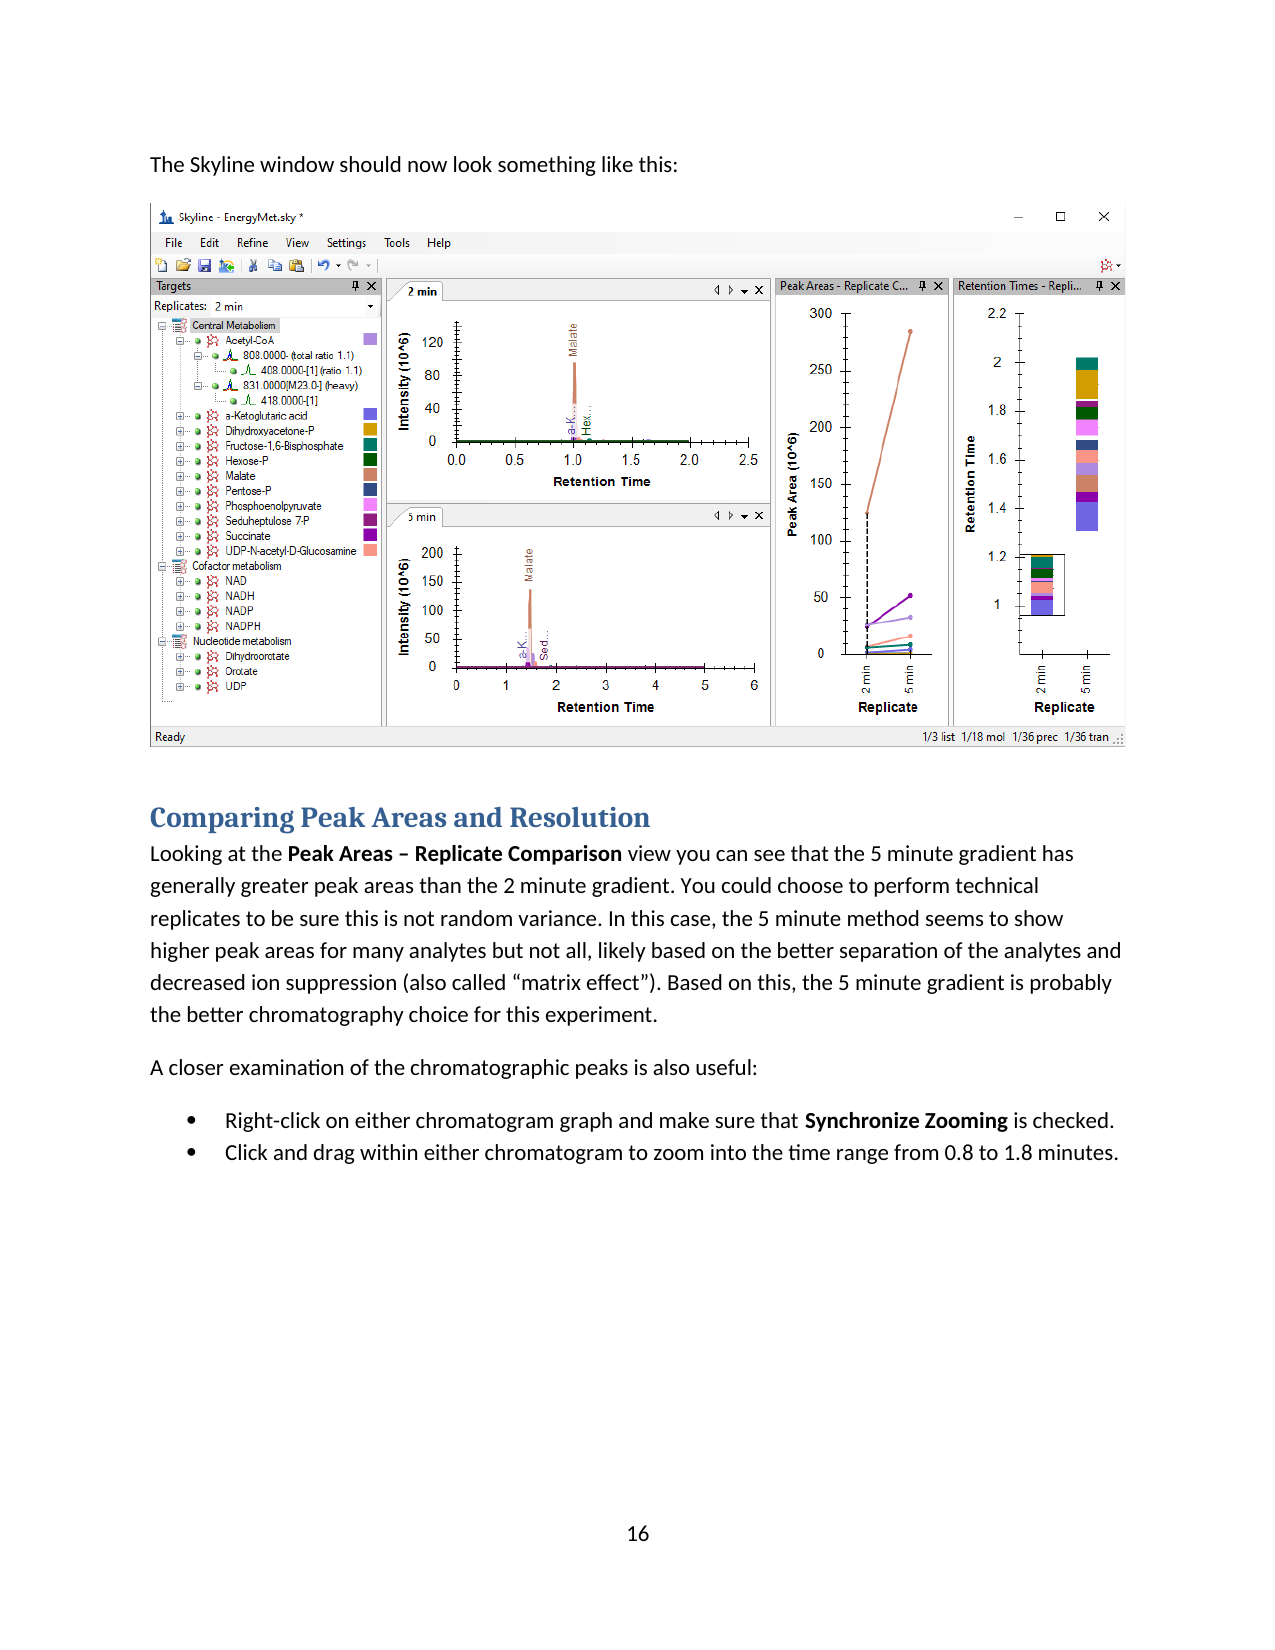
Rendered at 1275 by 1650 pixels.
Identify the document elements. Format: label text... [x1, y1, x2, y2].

list Click and drag within either chromatogram to zoom into the time range from 0.8 to 1.8 minutes. [187, 1138, 1125, 1167]
picture [150, 203, 1125, 747]
text Looking at the Peak Areas – Replicate Comparison view you can see that the 5 minute gradient has generally greater peak areas than the 2 minute gradient. You could choose to perform technical replicates to be sure this is not random variance. In this case, the 5 minute method seems to show higher peak areas for many analytes but not all, likely based on the better separation of the analytes and decreased ion suppression (also called “matrix effect”). Based on this, the 5 minute gradient is probably the better chromatography choice for this experiment. [150, 839, 1125, 1028]
subtitle Comparing Peak Areas and Resolution [150, 801, 1125, 834]
text A closer examination of the chromatographic peaks is also useful: [150, 1053, 1125, 1081]
text The Skyline window should now look something like this: [150, 150, 1125, 178]
list Right-click on either chromatogram graph and make sure that Synchronize Zooming is checked. [187, 1106, 1125, 1134]
